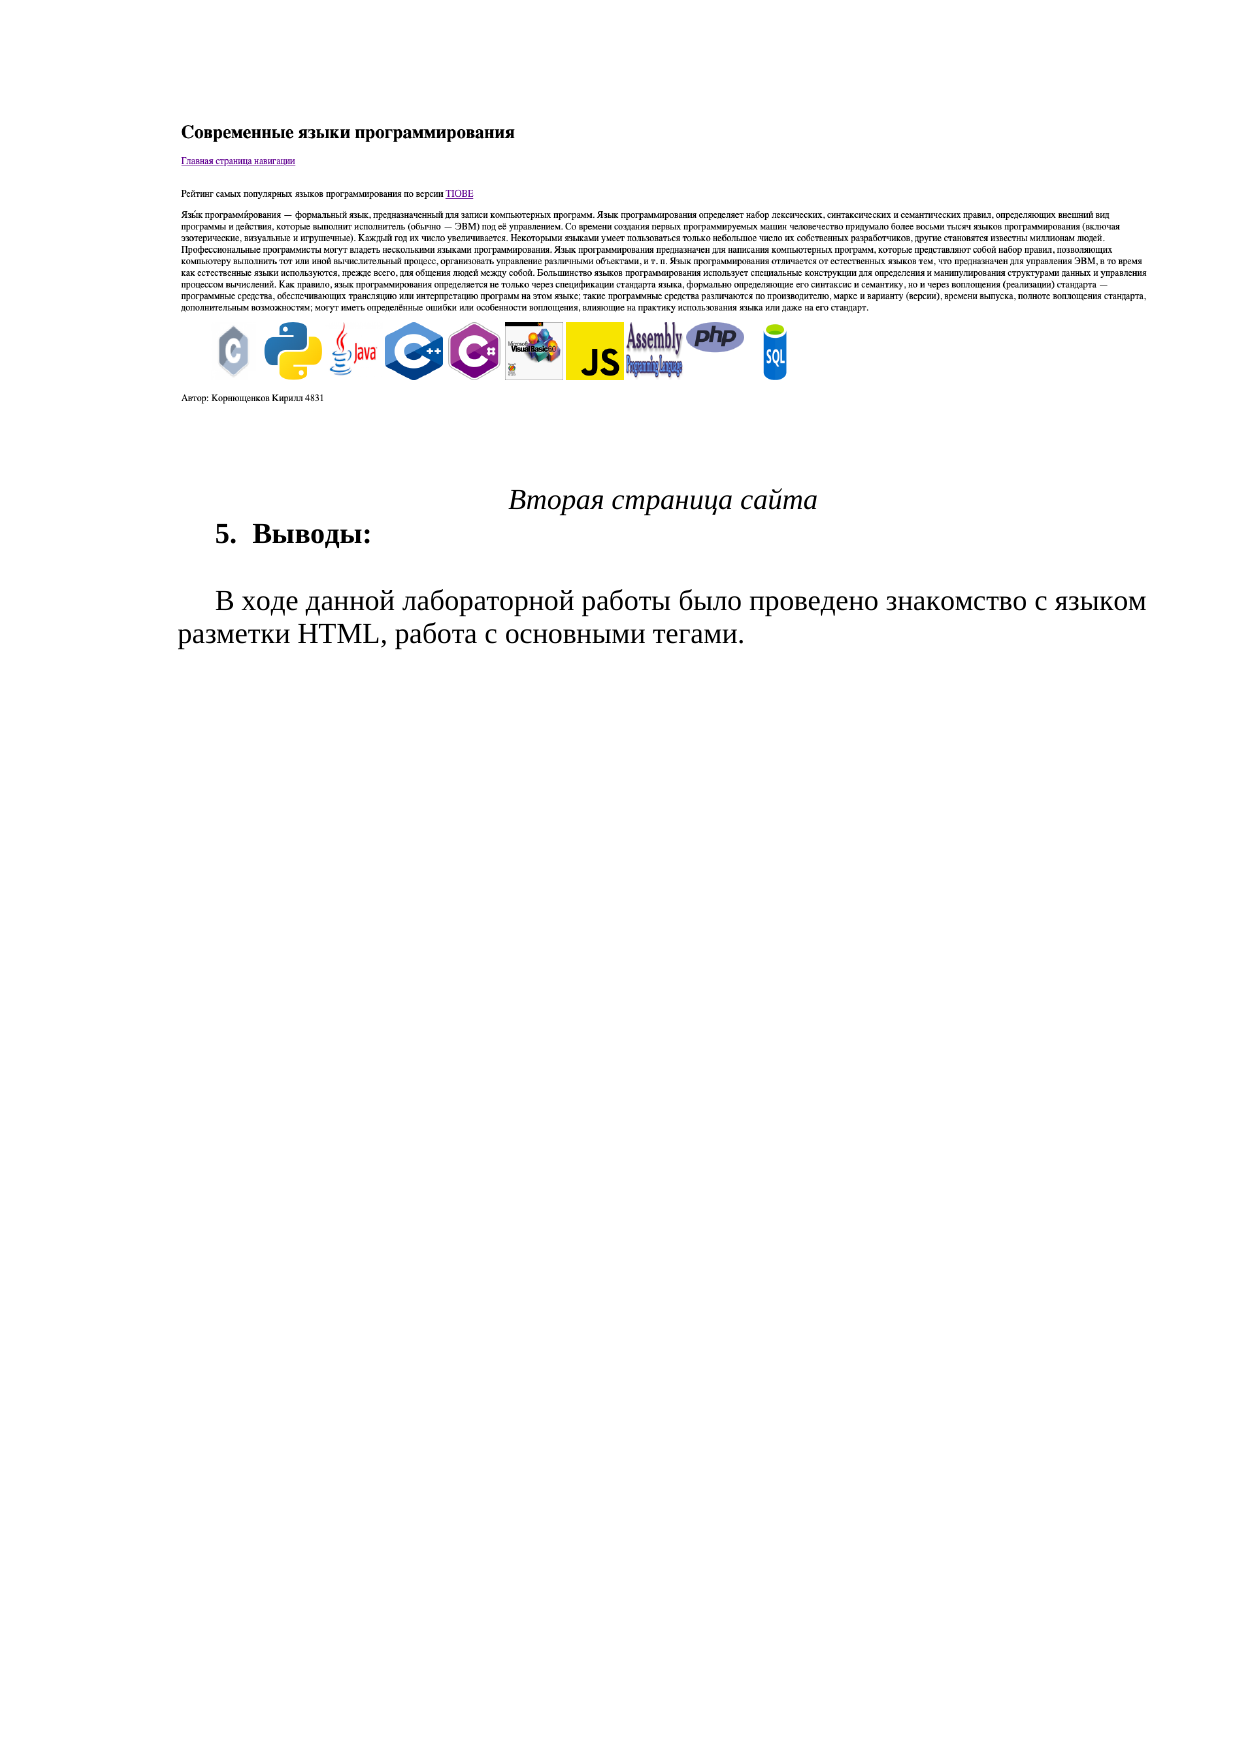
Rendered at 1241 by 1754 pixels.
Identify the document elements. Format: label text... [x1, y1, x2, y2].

picture [177, 118, 1152, 416]
list Выводы: [215, 516, 1152, 549]
text В ходе данной лабораторной работы было проведено знакомство с языком разметки HTML, работа с основными тегами. [177, 583, 1152, 650]
text Вторая страница сайта [177, 482, 1152, 516]
